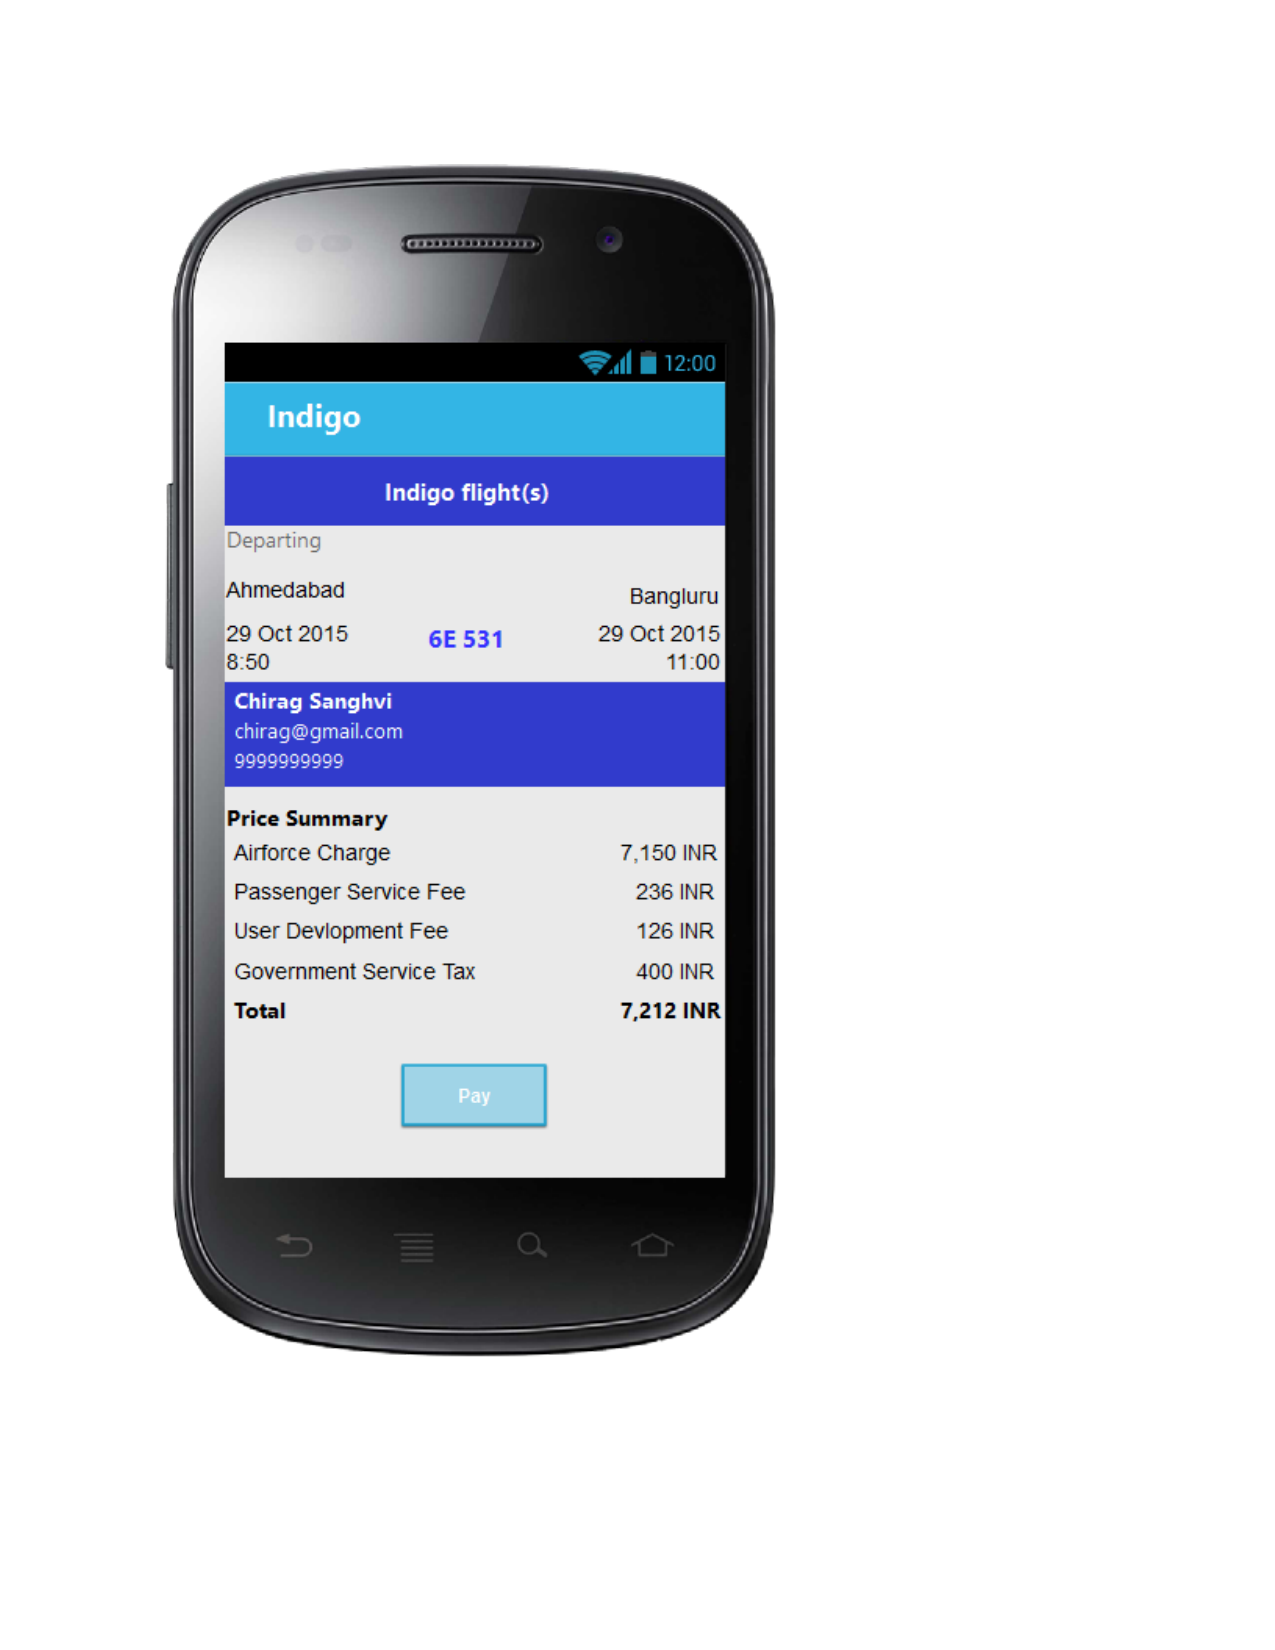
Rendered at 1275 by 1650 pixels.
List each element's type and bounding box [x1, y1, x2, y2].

picture [150, 150, 791, 1372]
